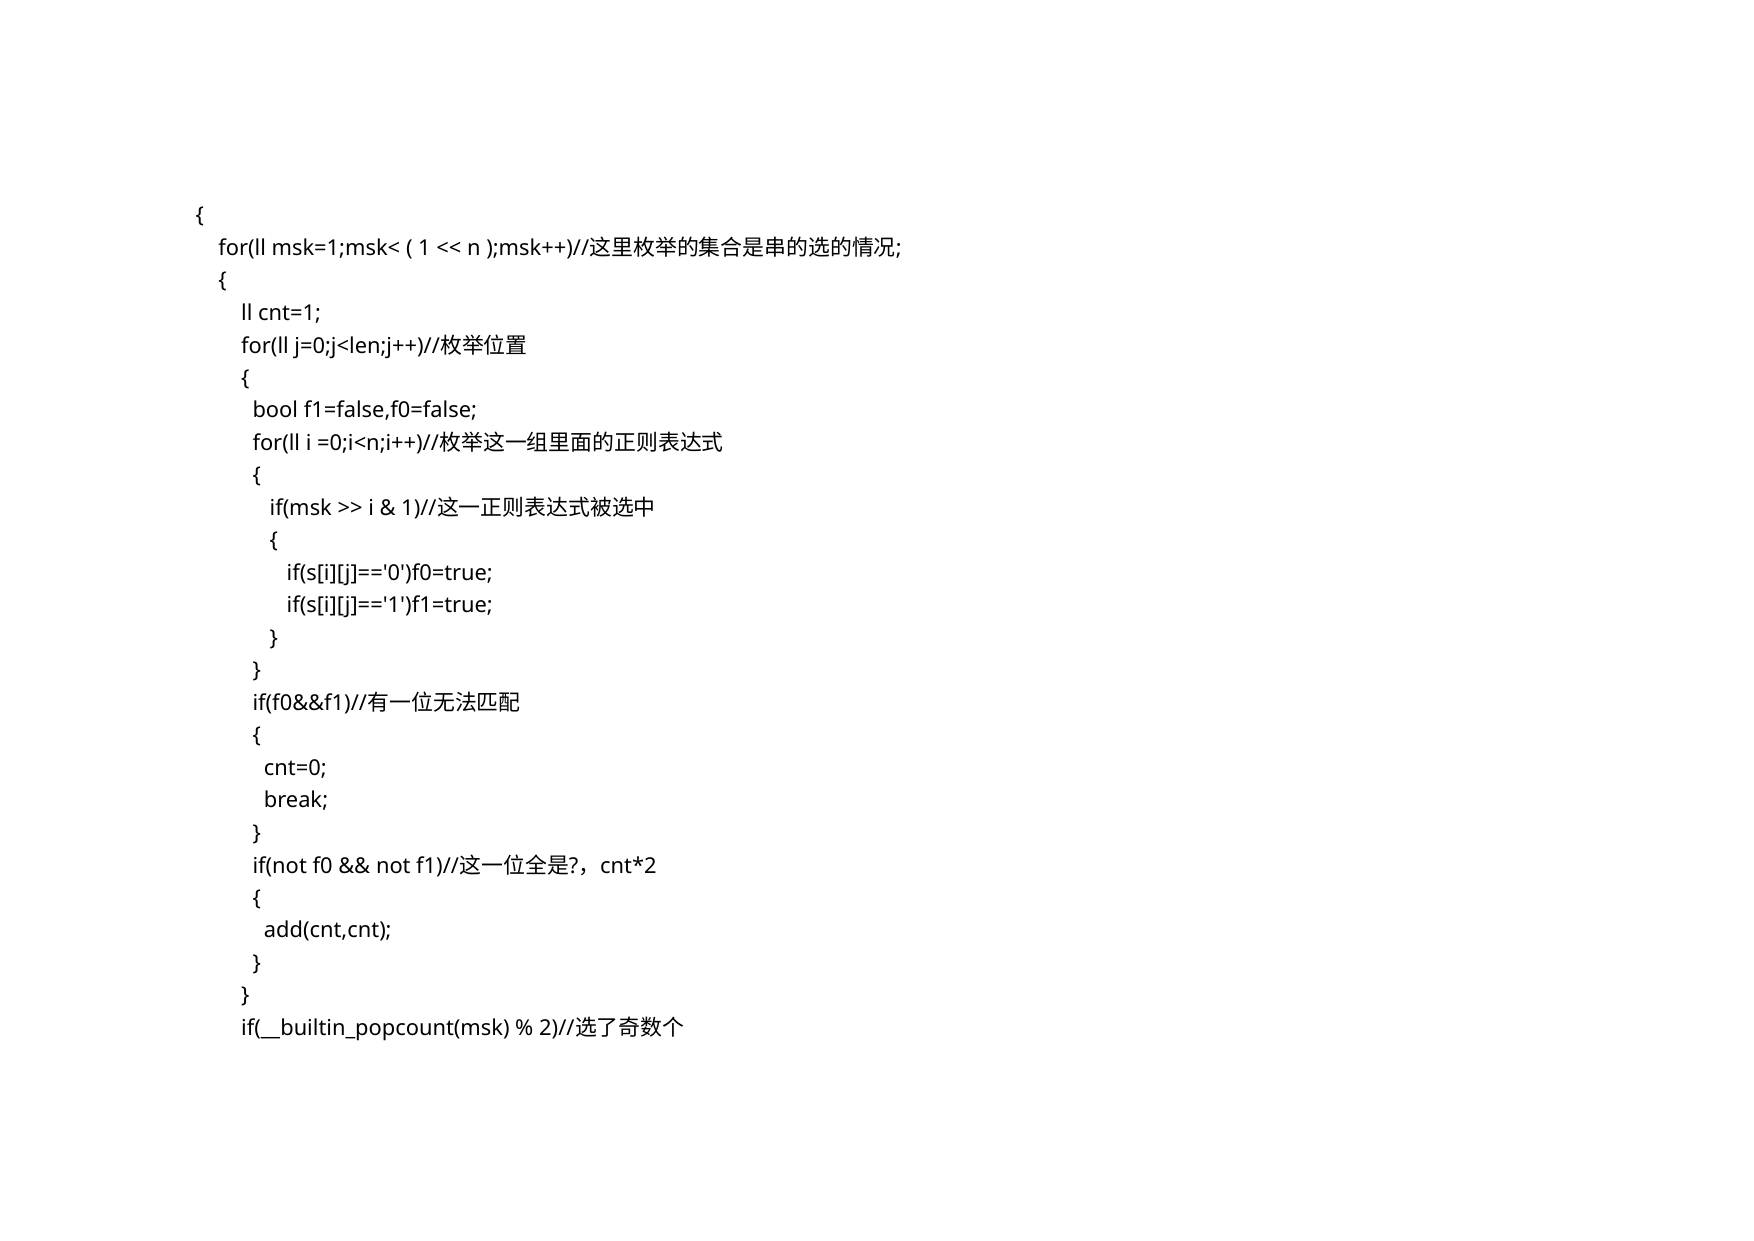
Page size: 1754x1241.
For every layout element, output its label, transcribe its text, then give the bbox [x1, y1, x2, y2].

text { [150, 523, 1604, 555]
text break; [150, 783, 1604, 815]
text bool f1=false,f0=false; [150, 393, 1604, 425]
text } [150, 620, 1604, 653]
text for(ll i =0;i<n;i++)//枚举这一组里面的正则表达式 [150, 425, 1604, 458]
text add(cnt,cnt); [150, 913, 1604, 945]
text if(msk >> i & 1)//这一正则表达式被选中 [150, 490, 1604, 523]
text { [150, 880, 1604, 913]
text cnt=0; [150, 750, 1604, 783]
text { [150, 718, 1604, 750]
text } [150, 978, 1604, 1010]
text if(f0&&f1)//有一位无法匹配 [150, 685, 1604, 718]
text if(__builtin_popcount(msk) % 2)//选了奇数个 [150, 1010, 1604, 1043]
text ll cnt=1; [150, 295, 1604, 328]
text if(not f0 && not f1)//这一位全是?，cnt*2 [150, 848, 1604, 880]
text } [150, 815, 1604, 848]
text if(s[i][j]=='0')f0=true; [150, 555, 1604, 588]
text { [150, 360, 1604, 393]
text { [150, 263, 1604, 295]
text { [150, 458, 1604, 490]
text for(ll msk=1;msk< ( 1 << n );msk++)//这里枚举的集合是串的选的情况; [150, 230, 1604, 263]
text if(s[i][j]=='1')f1=true; [150, 588, 1604, 620]
text } [150, 653, 1604, 685]
text { [150, 198, 1604, 230]
text } [150, 945, 1604, 978]
text for(ll j=0;j<len;j++)//枚举位置 [150, 328, 1604, 360]
